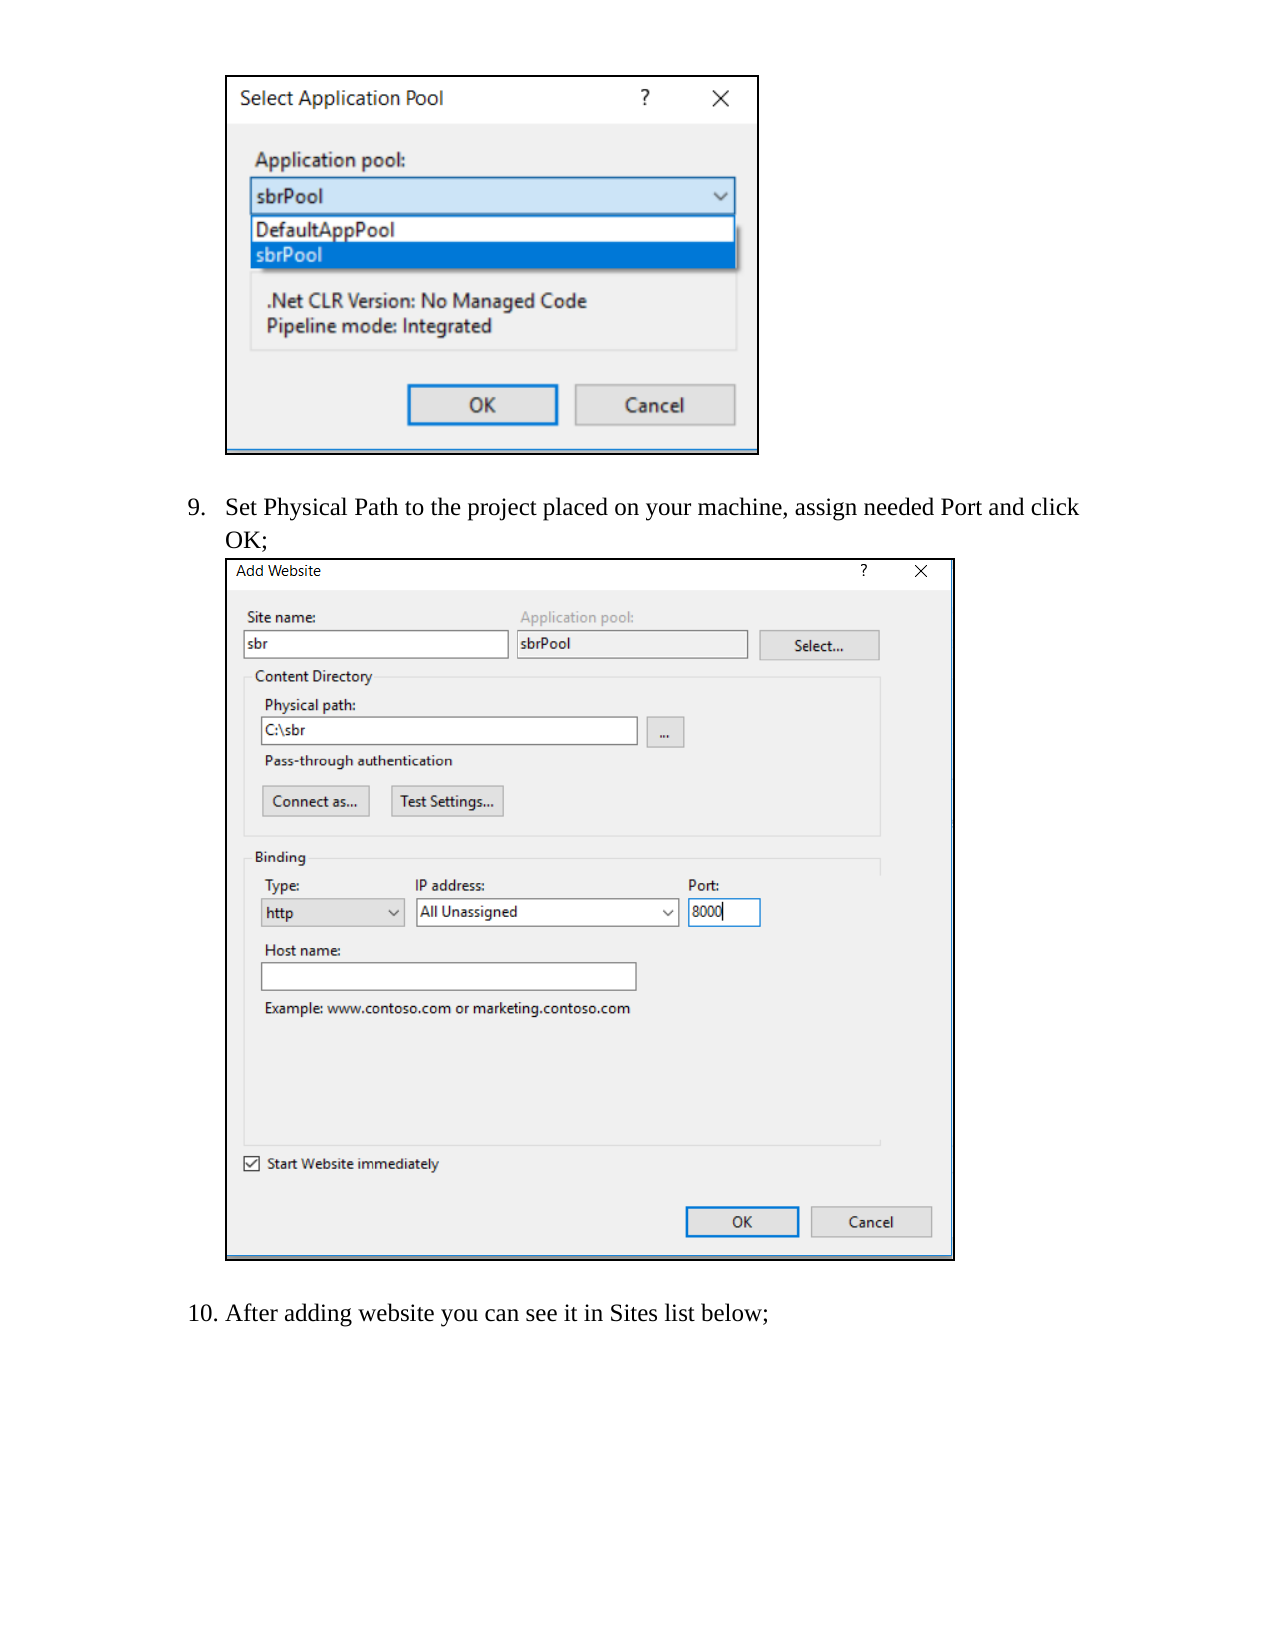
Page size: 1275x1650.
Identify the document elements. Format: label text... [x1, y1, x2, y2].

picture [227, 77, 757, 453]
list Set Physical Path to the project placed on your machine, assign needed Port and click OK; [187, 492, 1125, 554]
picture [227, 560, 953, 1259]
list After adding website you can see it in Sites list below; [187, 1298, 1125, 1327]
